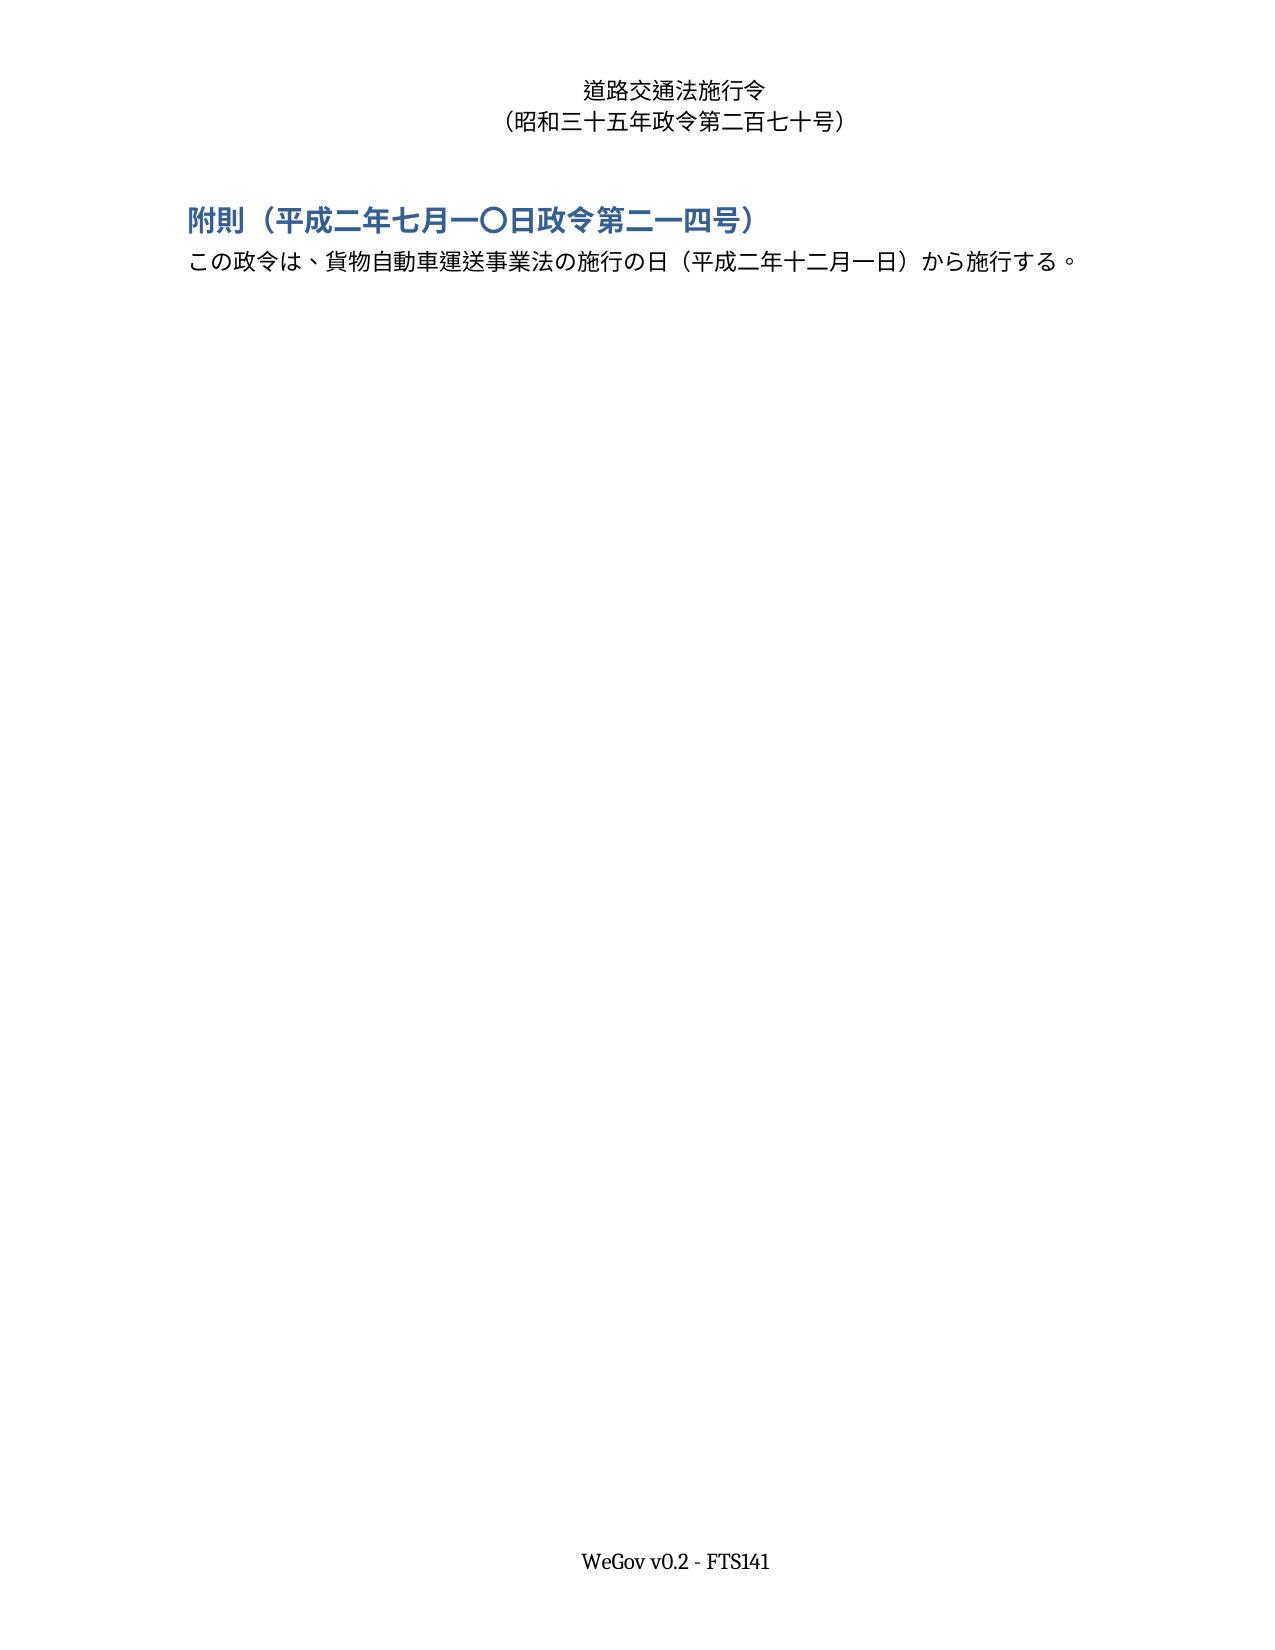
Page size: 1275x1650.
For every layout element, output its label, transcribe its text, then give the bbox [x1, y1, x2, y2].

subtitle 附則（平成二年七月一〇日政令第二一四号） [187, 200, 1087, 240]
text この政令は、貨物自動車運送事業法の施行の日（平成二年十二月一日）から施行する。 [187, 246, 1087, 277]
